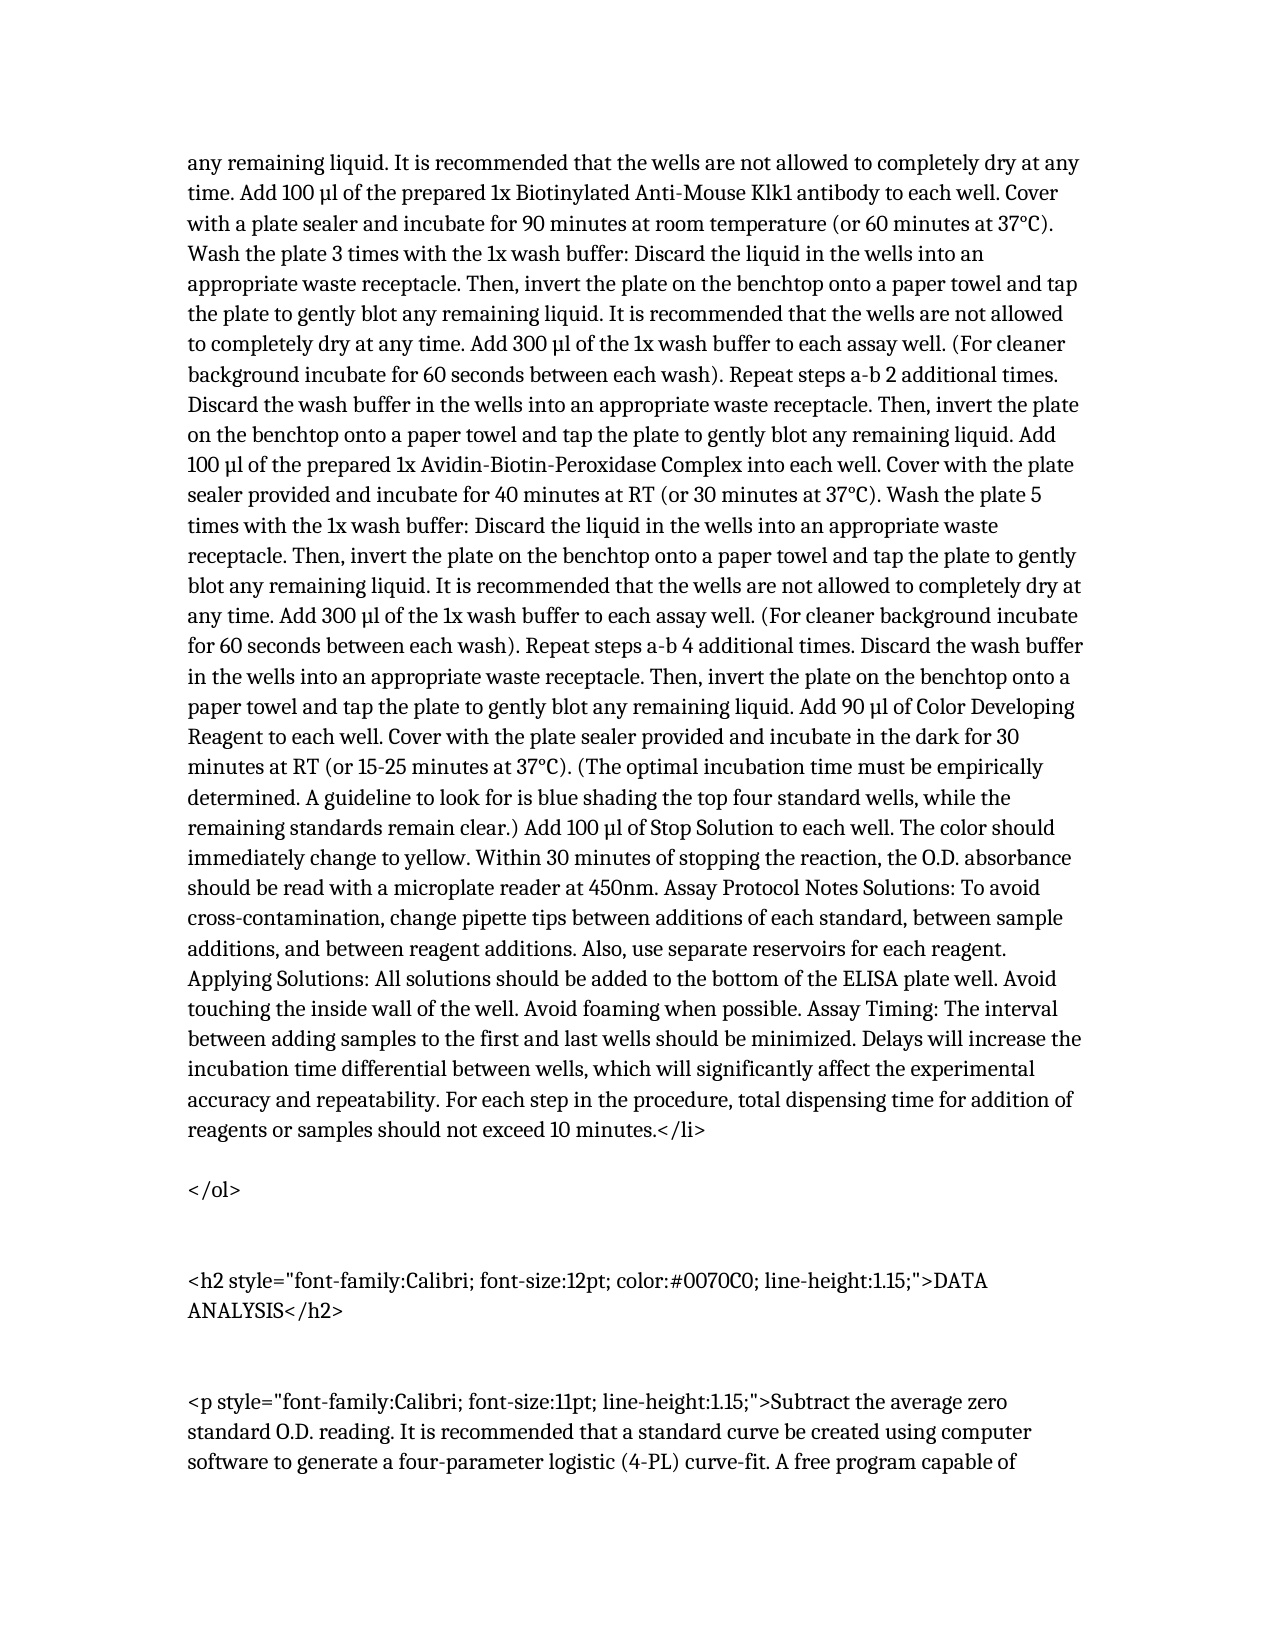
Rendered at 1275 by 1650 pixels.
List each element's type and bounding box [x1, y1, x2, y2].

text [187, 150, 1087, 1475]
